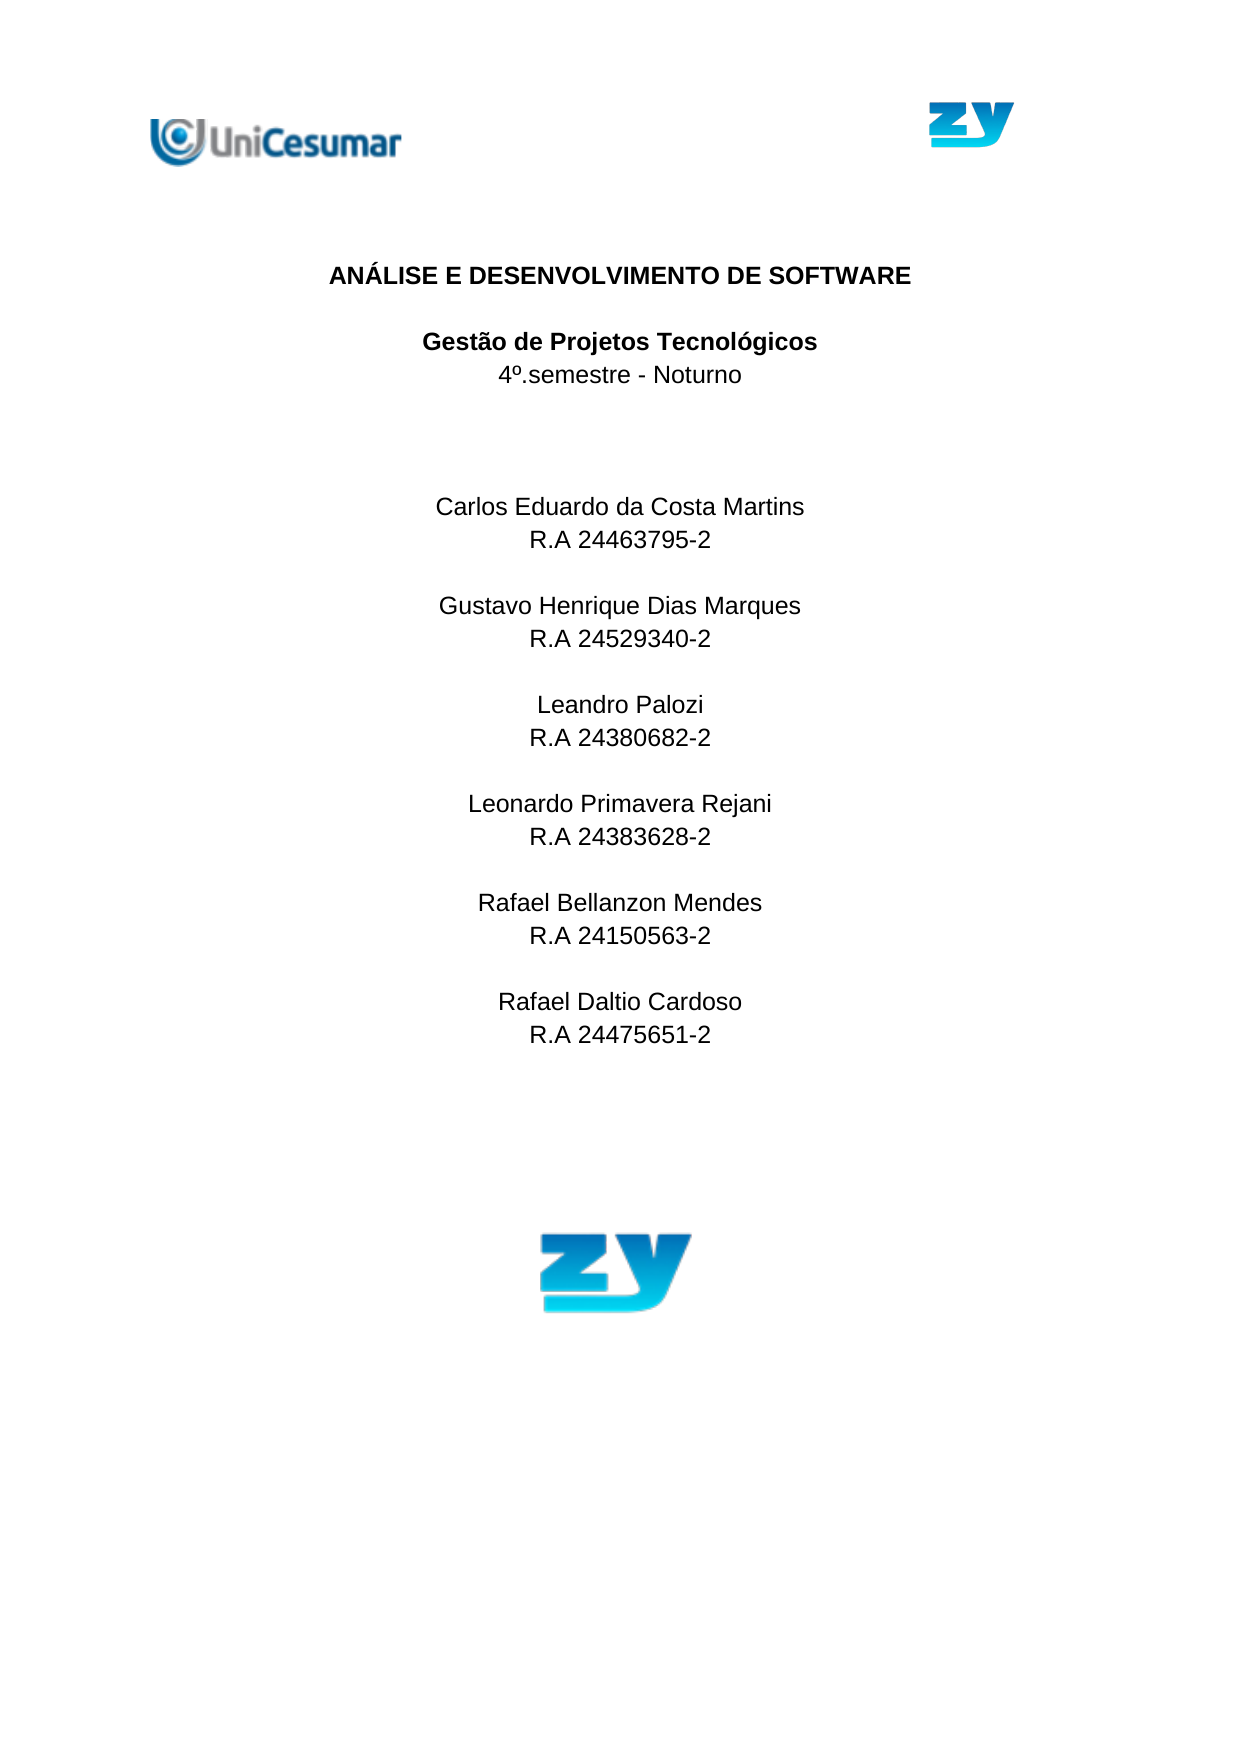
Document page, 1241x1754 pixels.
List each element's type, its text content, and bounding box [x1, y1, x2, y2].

text Gestão de Projetos Tecnológicos [150, 327, 1090, 356]
text 4º.semestre - Noturno [150, 360, 1090, 389]
picture [150, 119, 402, 167]
text R.A 24380682-2 [150, 723, 1090, 752]
picture [532, 1185, 708, 1347]
text Carlos Eduardo da Costa Martins [150, 492, 1090, 521]
text Leonardo Primavera Rejani [150, 789, 1090, 818]
text R.A 24383628-2 [150, 822, 1090, 851]
text R.A 24463795-2 [150, 525, 1090, 554]
text Rafael Daltio Cardoso [150, 987, 1090, 1016]
picture [924, 75, 1023, 167]
text Rafael Bellanzon Mendes [150, 888, 1090, 917]
text Gustavo Henrique Dias Marques [150, 591, 1090, 620]
text R.A 24475651-2 [150, 1020, 1090, 1049]
text R.A 24150563-2 [150, 921, 1090, 950]
text ANÁLISE E DESENVOLVIMENTO DE SOFTWARE [150, 261, 1090, 289]
text Leandro Palozi [150, 690, 1090, 719]
text R.A 24529340-2 [150, 624, 1090, 653]
